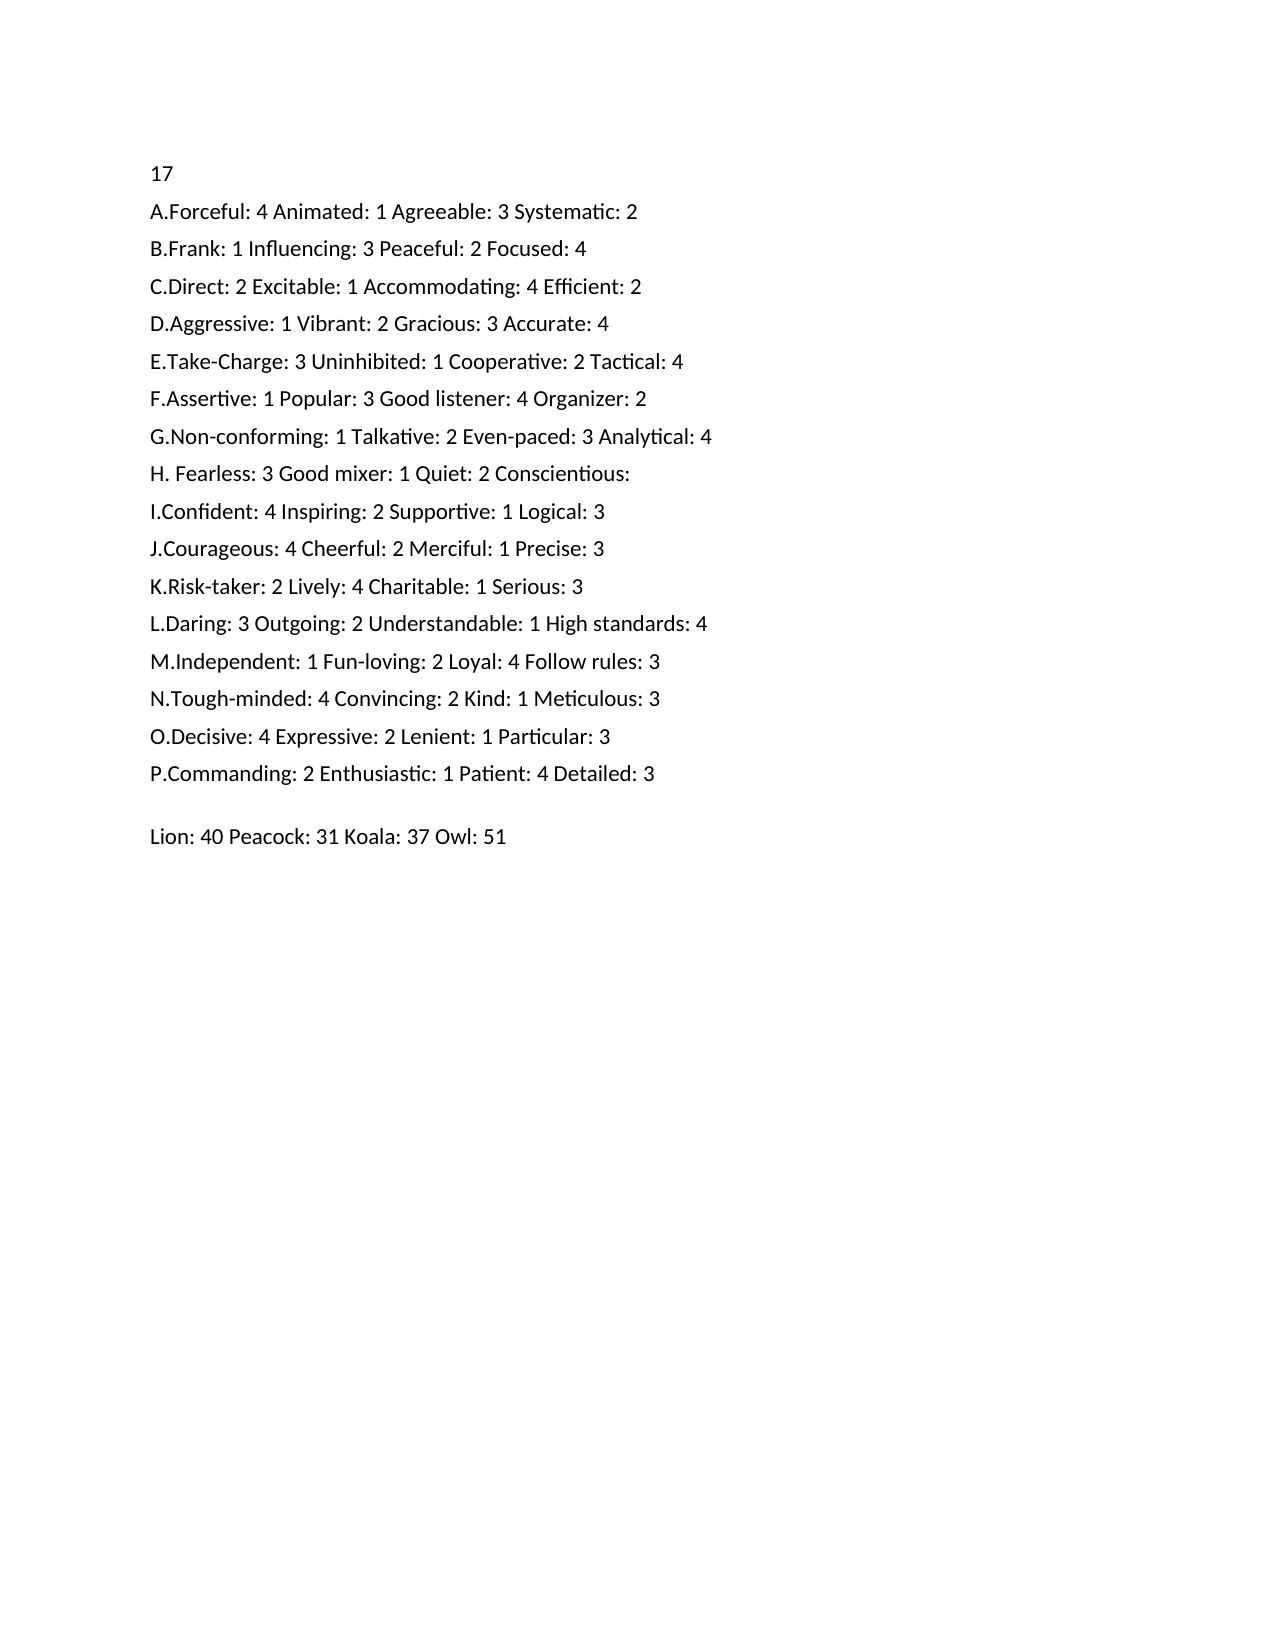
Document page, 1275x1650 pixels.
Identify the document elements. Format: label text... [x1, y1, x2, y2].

text Lion: 40 Peacock: 31 Koala: 37 Owl: 51 [150, 812, 1125, 850]
text A.Forceful: 4 Animated: 1 Agreeable: 3 Systematic: 2 B.Frank: 1 Influencing: 3 Peaceful: 2 Focused: 4 C.Direct: 2 Excitable: 1 Accommodating: 4 Efficient: 2 D.Aggressive: 1 Vibrant: 2 Gracious: 3 Accurate: 4 E.Take-Charge: 3 Uninhibited: 1 Cooperative: 2 Tactical: 4 F.Assertive: 1 Popular: 3 Good listener: 4 Organizer: 2 G.Non-conforming: 1 Talkative: 2 Even-paced: 3 Analytical: 4 H. Fearless: 3 Good mixer: 1 Quiet: 2 Conscientious: I.Confident: 4 Inspiring: 2 Supportive: 1 Logical: 3 J.Courageous: 4 Cheerful: 2 Merciful: 1 Precise: 3 K.Risk-taker: 2 Lively: 4 Charitable: 1 Serious: 3 L.Daring: 3 Outgoing: 2 Understandable: 1 High standards: 4 M.Independent: 1 Fun-loving: 2 Loyal: 4 Follow rules: 3 N.Tough-minded: 4 Convincing: 2 Kind: 1 Meticulous: 3 O.Decisive: 4 Expressive: 2 Lenient: 1 Particular: 3 P.Commanding: 2 Enthusiastic: 1 Patient: 4 Detailed: 3 [150, 187, 1125, 787]
text 17 [150, 150, 1125, 187]
